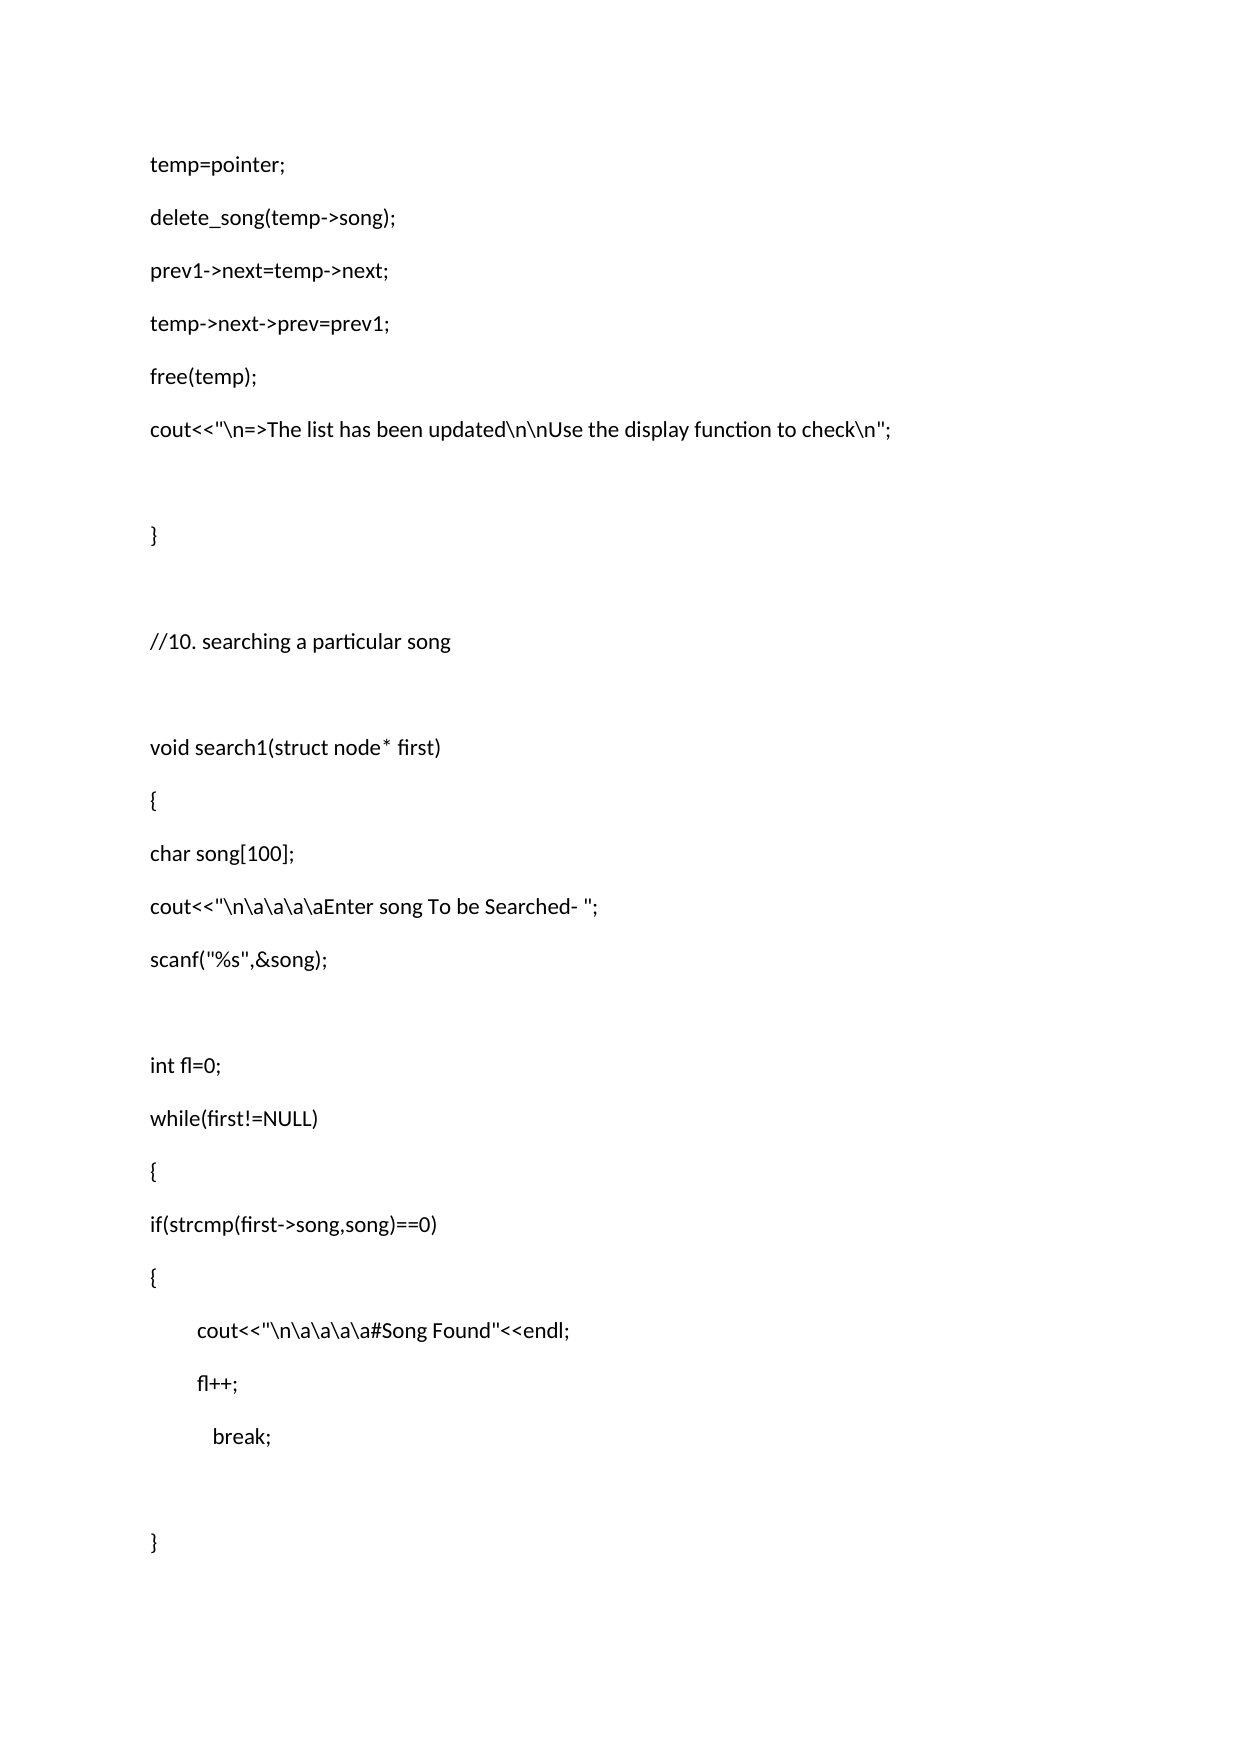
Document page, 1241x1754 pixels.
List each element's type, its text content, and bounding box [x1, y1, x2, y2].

text temp->next->prev=prev1; [150, 309, 1090, 337]
text break; [150, 1422, 1090, 1451]
text scanf("%s",&song); [150, 945, 1090, 973]
text } [150, 1528, 1090, 1557]
text while(first!=NULL) [150, 1104, 1090, 1132]
text prev1->next=temp->next; [150, 256, 1090, 284]
text if(strcmp(first->song,song)==0) [150, 1210, 1090, 1238]
text { [150, 1263, 1090, 1291]
text //10. searching a particular song [150, 627, 1090, 655]
text cout<<"\n\a\a\a\aEnter song To be Searched- "; [150, 892, 1090, 920]
text temp=pointer; [150, 150, 1090, 178]
text { [150, 1157, 1090, 1185]
text int fl=0; [150, 1051, 1090, 1079]
text cout<<"\n\a\a\a\a#Song Found"<<endl; [150, 1316, 1090, 1344]
text fl++; [150, 1369, 1090, 1397]
text } [150, 521, 1090, 549]
text { [150, 786, 1090, 814]
text char song[100]; [150, 839, 1090, 867]
text free(temp); [150, 362, 1090, 390]
text delete_song(temp->song); [150, 203, 1090, 231]
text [150, 415, 1090, 443]
text void search1(struct node* first) [150, 733, 1090, 761]
